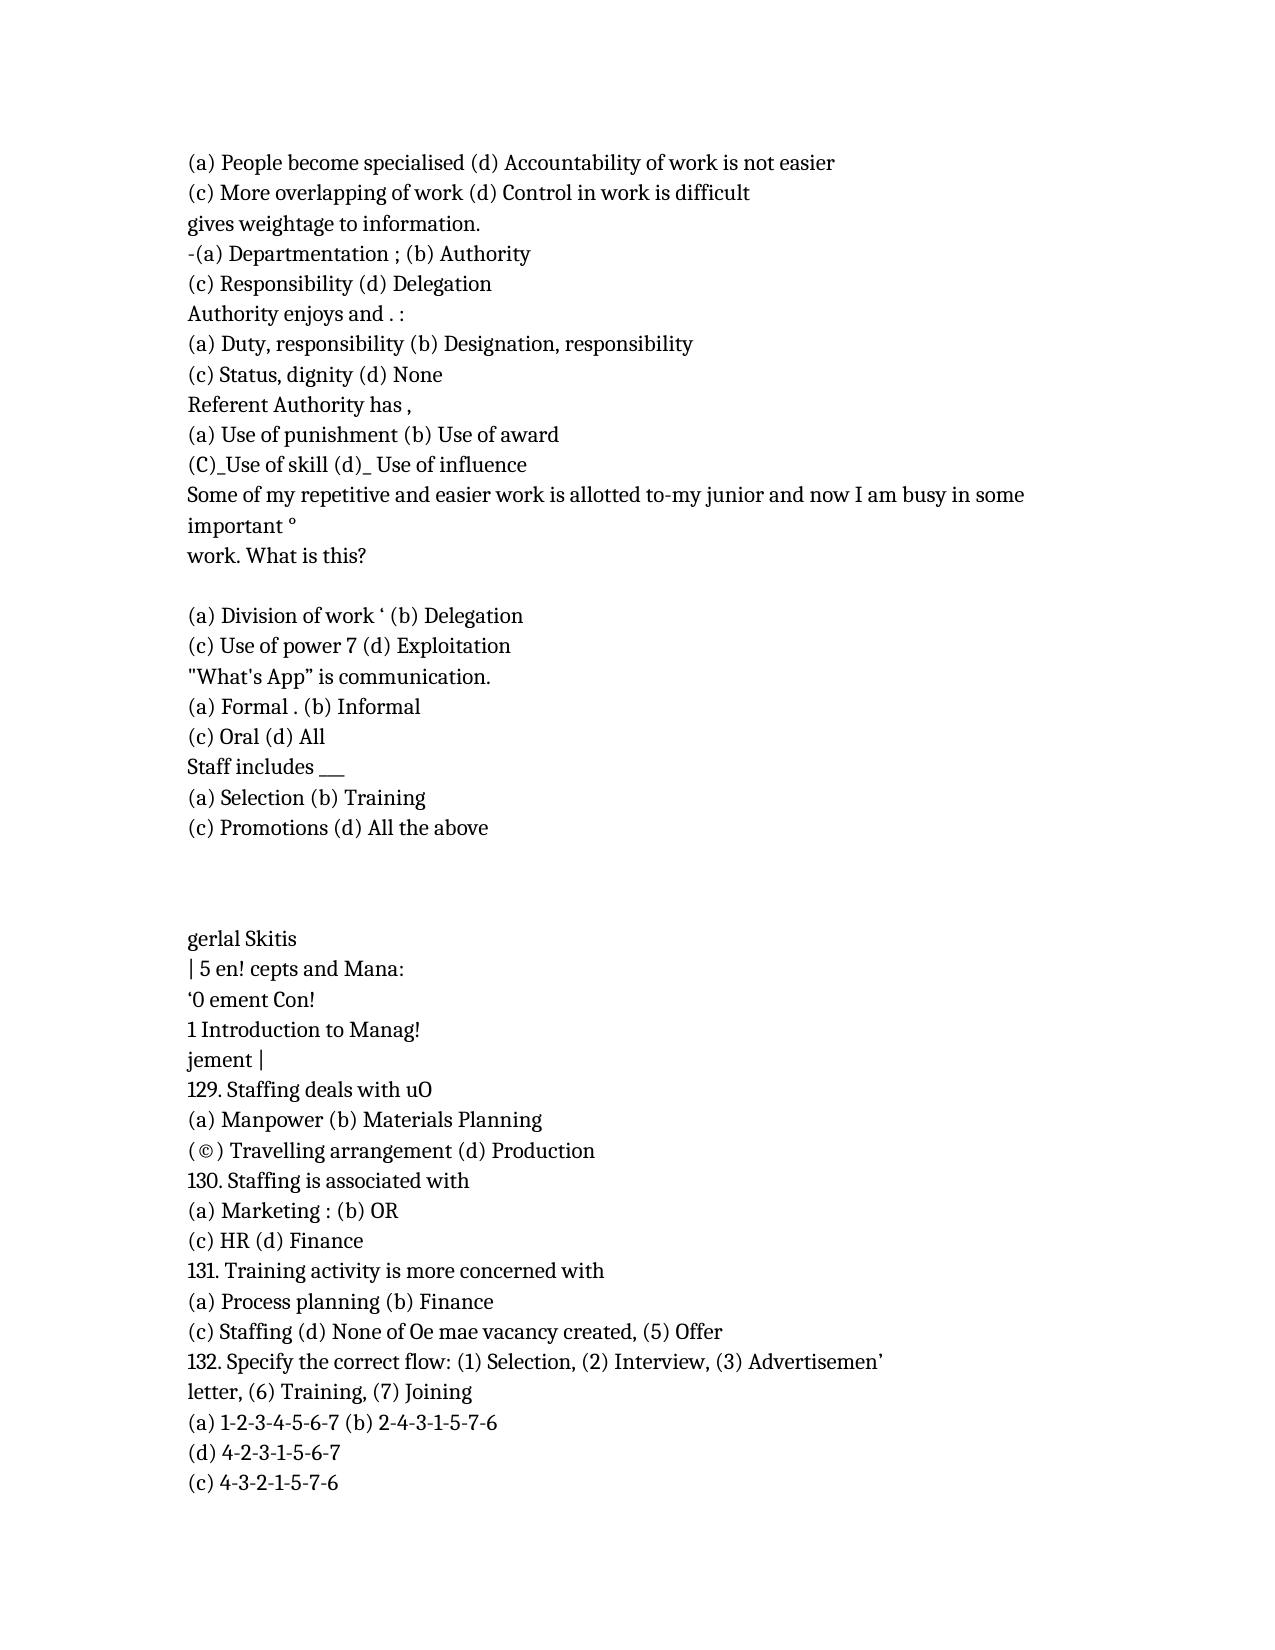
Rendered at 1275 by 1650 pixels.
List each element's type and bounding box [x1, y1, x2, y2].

text [187, 926, 1087, 1496]
text [187, 150, 1087, 901]
